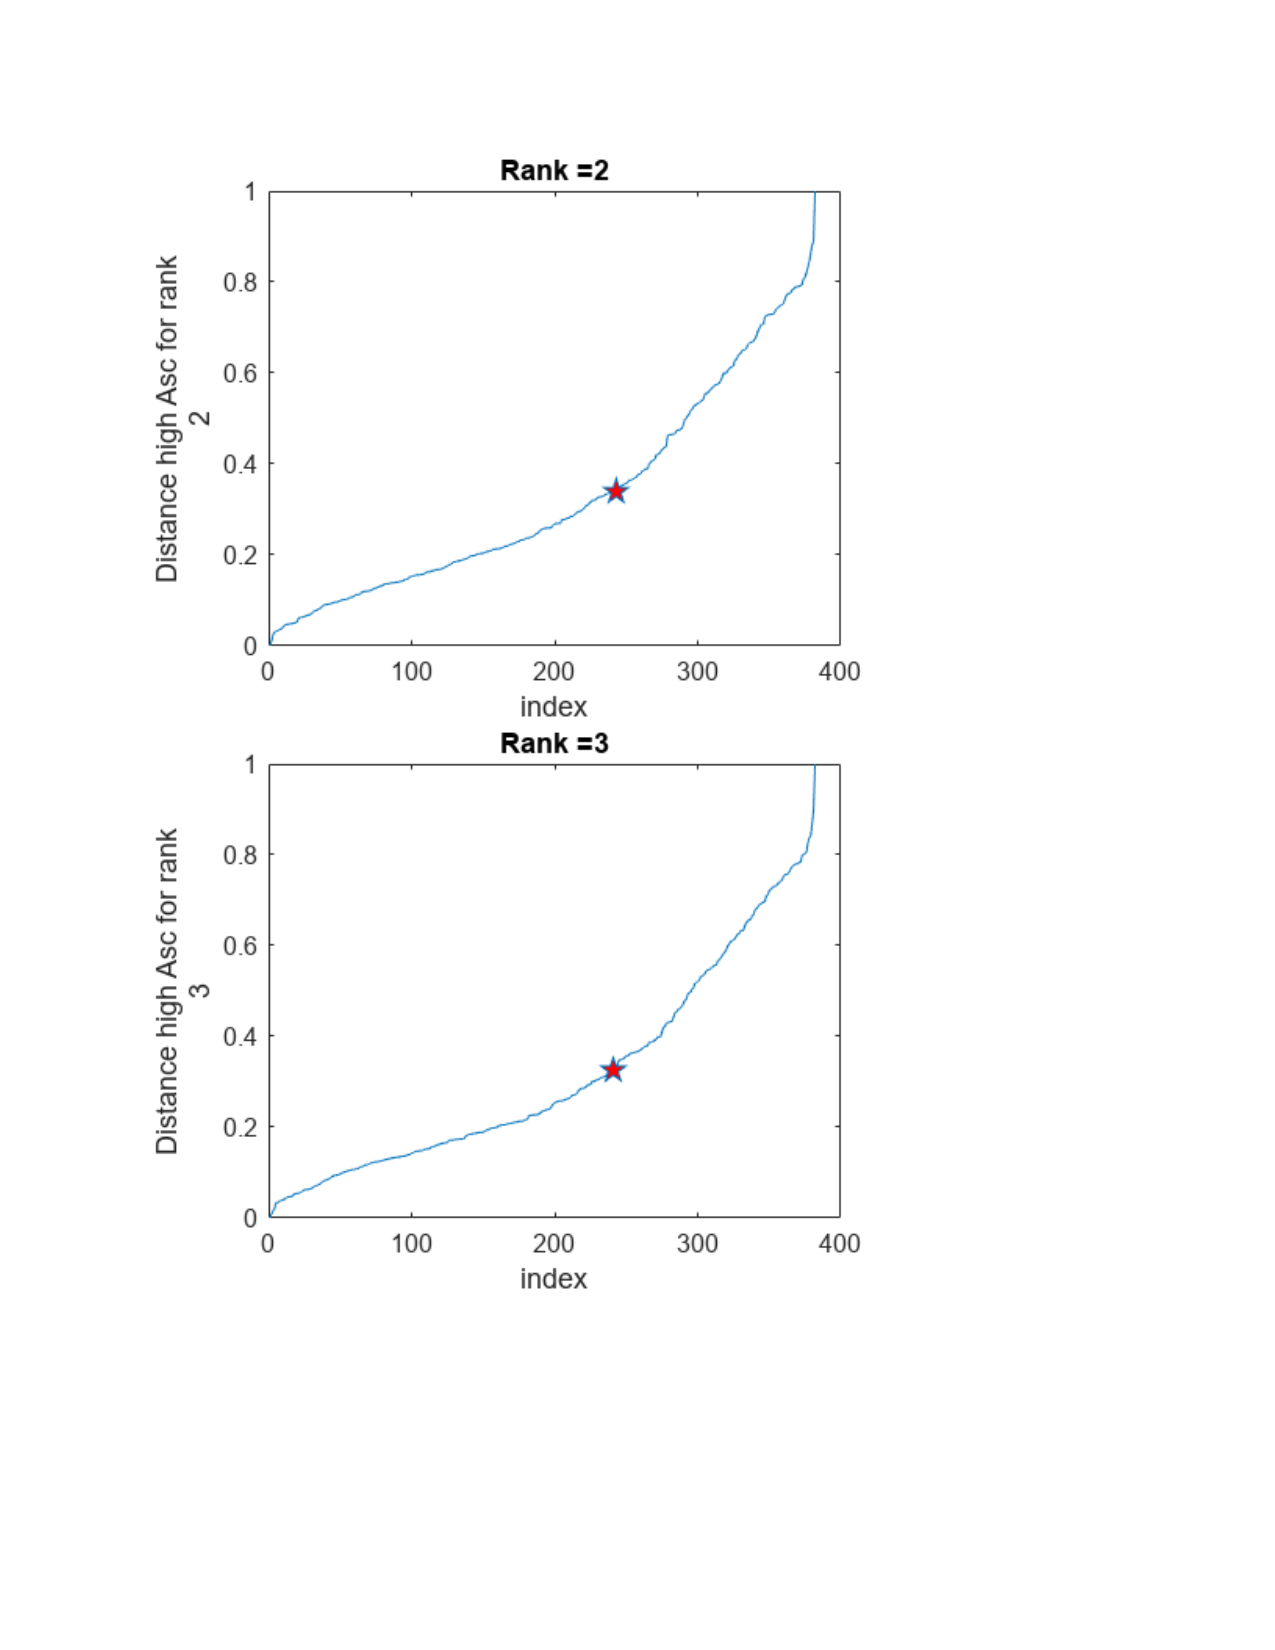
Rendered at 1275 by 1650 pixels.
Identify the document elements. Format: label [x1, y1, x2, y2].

picture [150, 150, 913, 1295]
